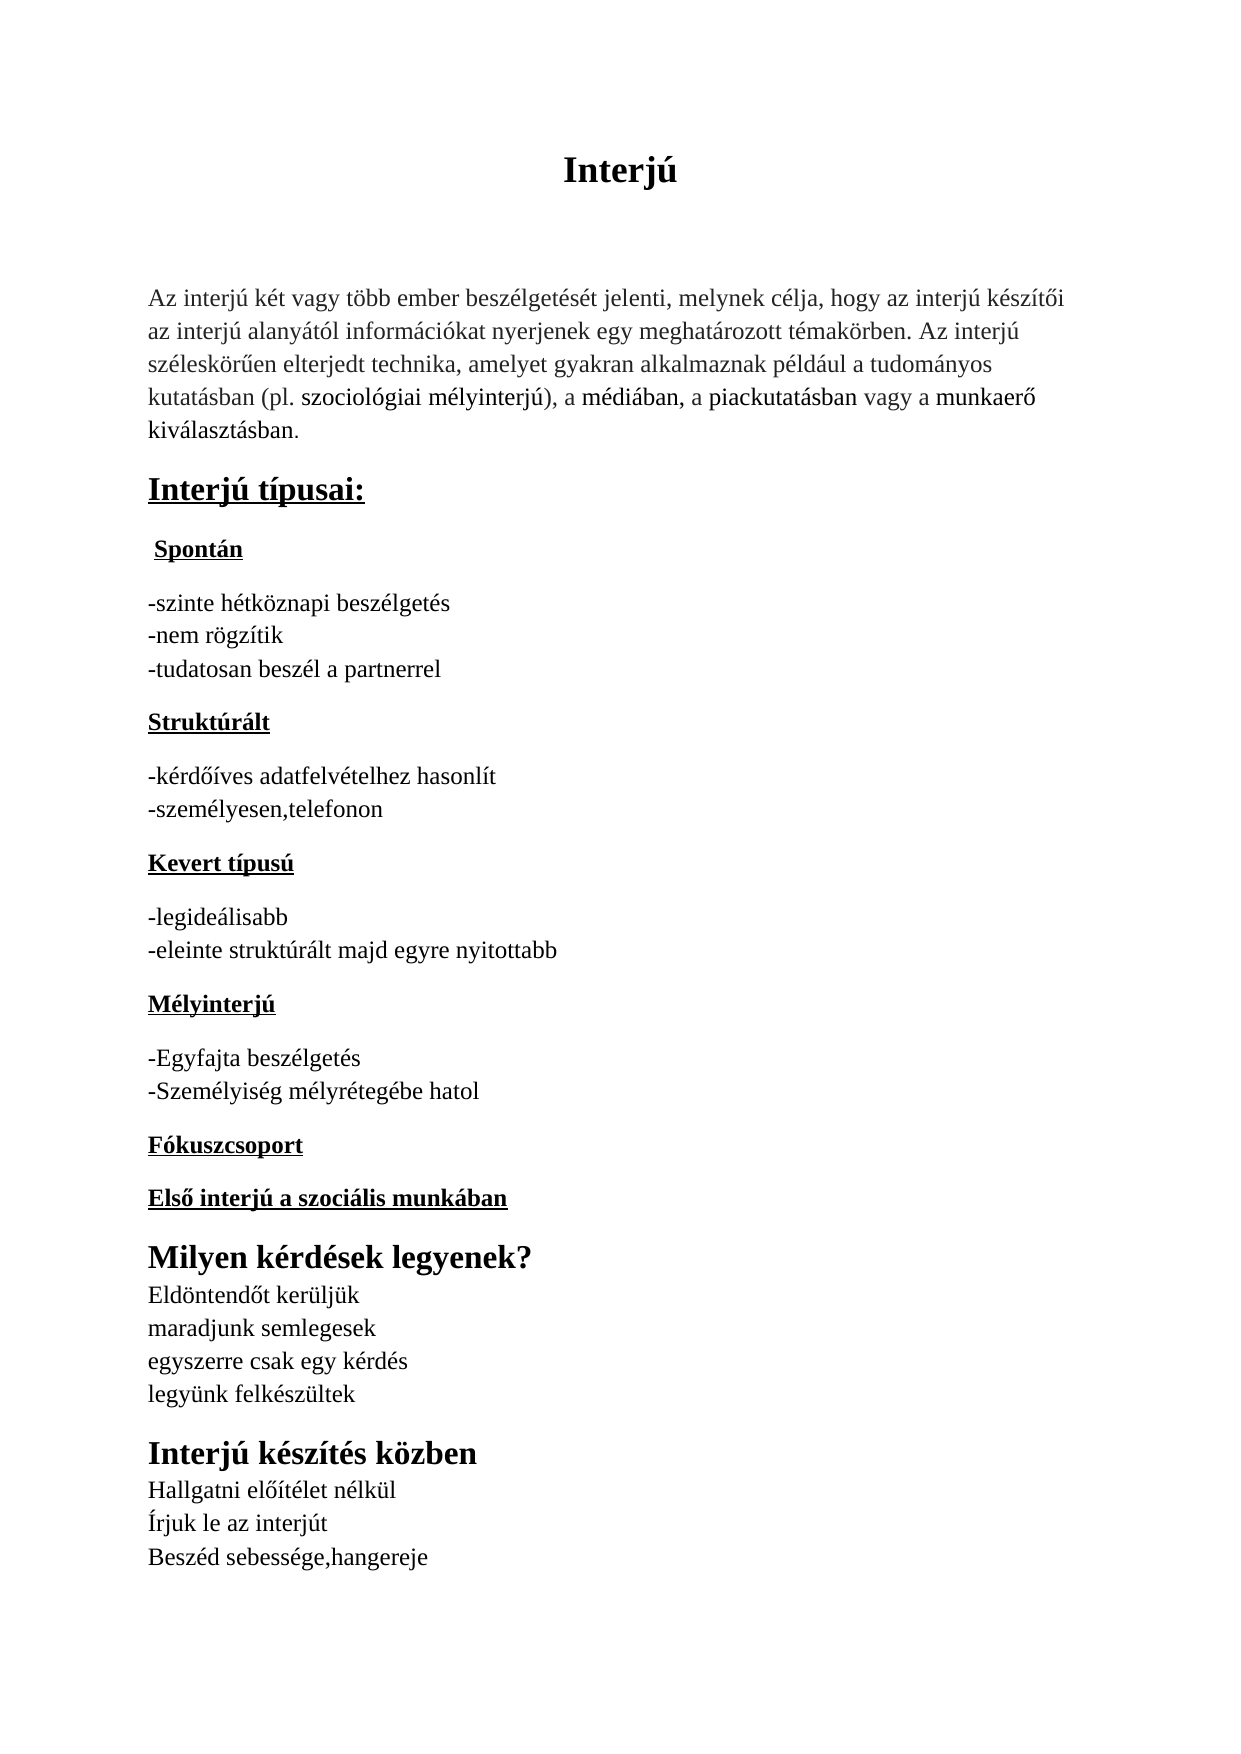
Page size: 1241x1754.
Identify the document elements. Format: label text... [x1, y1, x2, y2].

text Interjú típusai: [148, 469, 1093, 507]
text Milyen kérdések legyenek? Eldöntendőt kerüljük maradjunk semlegesek egyszerre csak egy kérdés legyünk felkészültek [148, 1237, 1093, 1408]
text -Egyfajta beszélgetés -Személyiség mélyrétegébe hatol [148, 1043, 1093, 1104]
text Mélyinterjú [148, 989, 1093, 1018]
text Interjú készítés közben Hallgatni előítélet nélkül Írjuk le az interjút Beszéd sebessége,hangereje [148, 1433, 1093, 1570]
text -kérdőíves adatfelvételhez hasonlít -személyesen,telefonon [148, 761, 1093, 823]
text Első interjú a szociális munkában [148, 1183, 1093, 1212]
text -szinte hétköznapi beszélgetés -nem rögzítik -tudatosan beszél a partnerrel [148, 588, 1093, 682]
text -legideálisabb -eleinte struktúrált majd egyre nyitottabb [148, 902, 1093, 964]
text Spontán [148, 534, 1093, 562]
text Az interjú két vagy több ember beszélgetését jelenti, melynek célja, hogy az interjú készítői az interjú alanyától információkat nyerjenek egy meghatározott témakörben. Az interjú széleskörűen elterjedt technika, amelyet gyakran alkalmaznak például a tudományos kutatásban (pl. szociológiai mélyinterjú), a médiában, a piackutatásban vagy a munkaerő kiválasztásban. [148, 283, 1093, 444]
text Interjú [148, 148, 1093, 191]
text Struktúrált [148, 707, 1093, 736]
text Kevert típusú [148, 848, 1093, 877]
text Fókuszcsoport [148, 1130, 1093, 1158]
